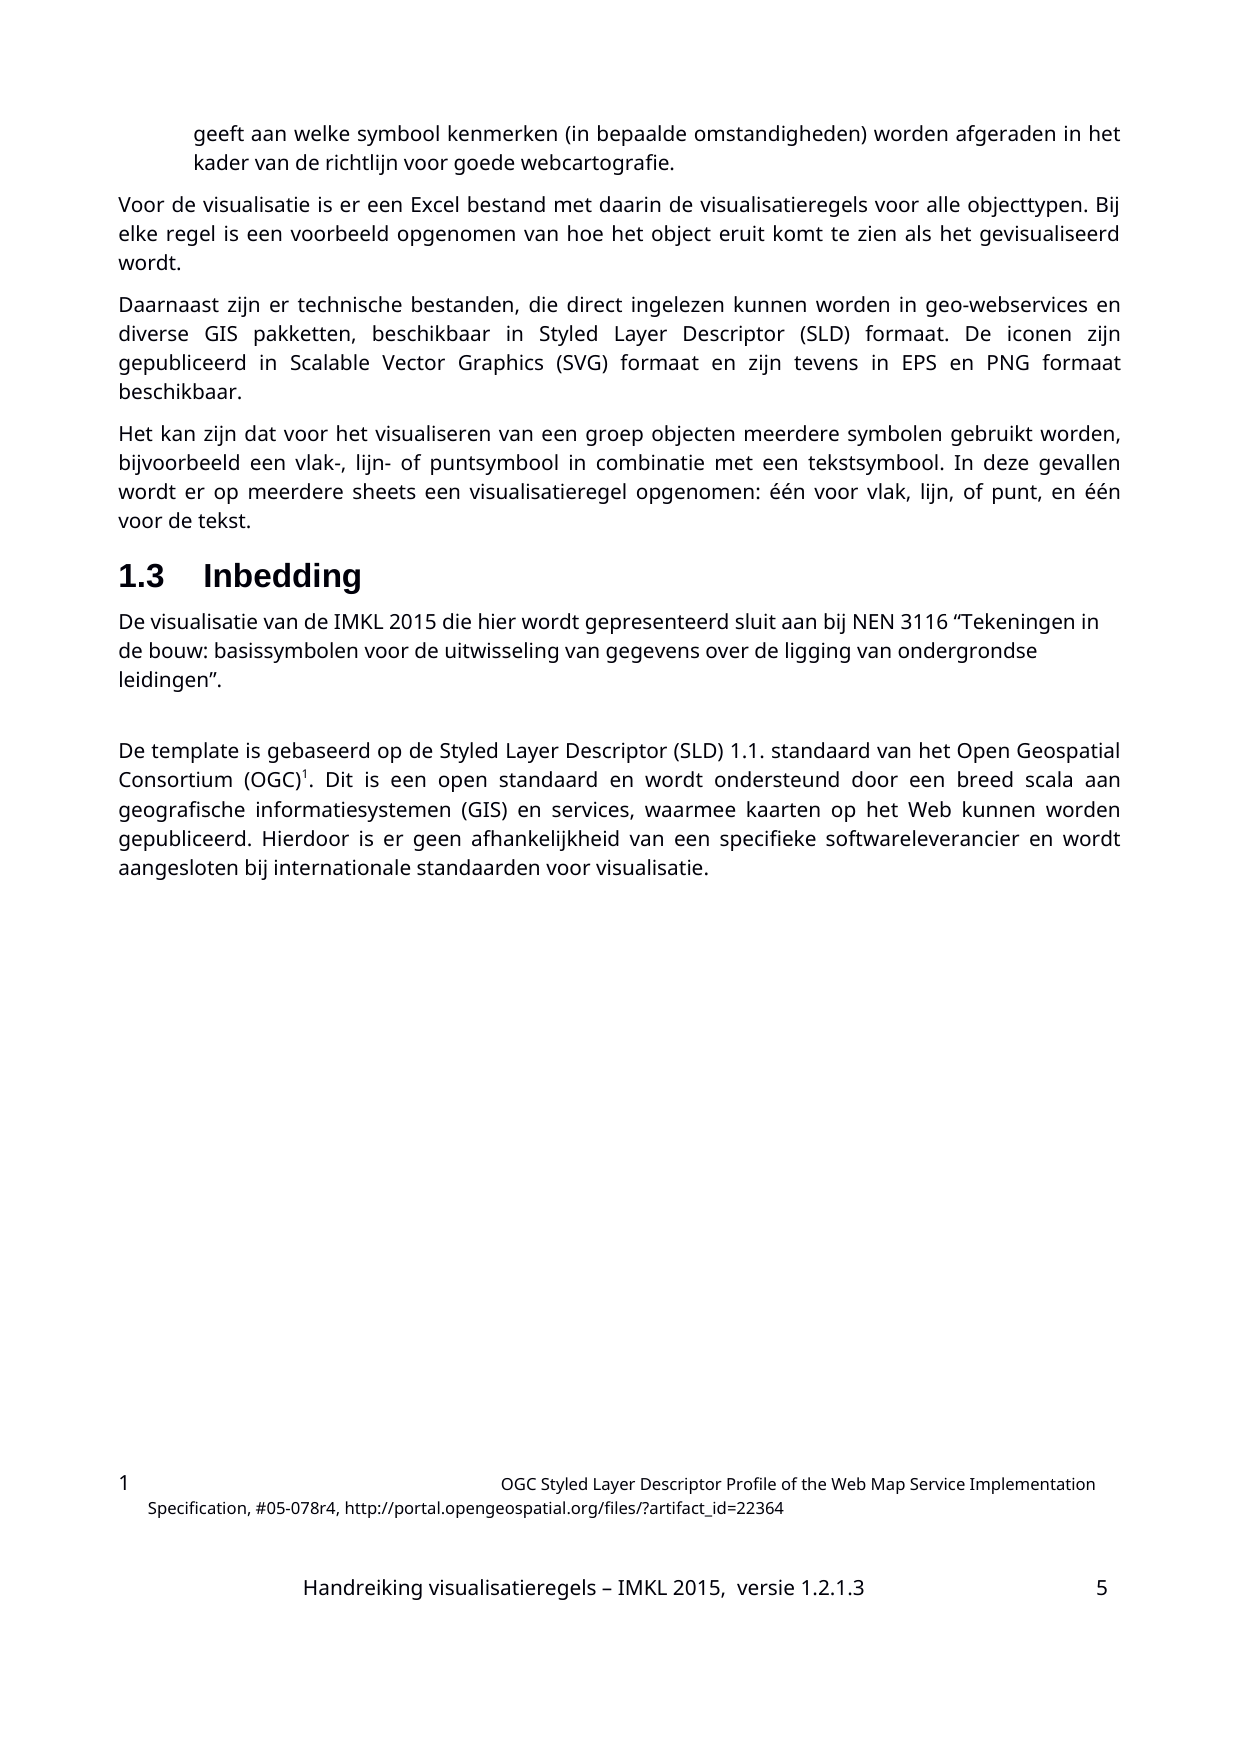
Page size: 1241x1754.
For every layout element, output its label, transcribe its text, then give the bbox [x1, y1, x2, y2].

text Voor de visualisatie is er een Excel bestand met daarin de visualisatieregels voor alle objecttypen. Bij elke regel is een voorbeeld opgenomen van hoe het object eruit komt te zien als het gevisualiseerd wordt. [118, 189, 1122, 276]
text De template is gebaseerd op de Styled Layer Descriptor (SLD) 1.1. standaard van het Open Geospatial Consortium (OGC). Dit is een open standaard en wordt ondersteund door een breed scala aan geografische informatiesystemen (GIS) en services, waarmee kaarten op het Web kunnen worden gepubliceerd. Hierdoor is er geen afhankelijkheid van een specifieke softwareleverancier en wordt aangesloten bij internationale standaarden voor visualisatie. [118, 736, 1122, 882]
text Het kan zijn dat voor het visualiseren van een groep objecten meerdere symbolen gebruikt worden, bijvoorbeeld een vlak-, lijn- of puntsymbool in combinatie met een tekstsymbool. In deze gevallen wordt er op meerdere sheets een visualisatieregel opgenomen: één voor vlak, lijn, of punt, en één voor de tekst. [118, 418, 1122, 535]
text Daarnaast zijn er technische bestanden, die direct ingelezen kunnen worden in geo-webservices en diverse GIS pakketten, beschikbaar in Styled Layer Descriptor (SLD) formaat. De iconen zijn gepubliceerd in Scalable Vector Graphics (SVG) formaat en zijn tevens in EPS en PNG formaat beschikbaar. [118, 289, 1122, 406]
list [156, 118, 1122, 176]
text De visualisatie van de IMKL 2015 die hier wordt gepresenteerd sluit aan bij NEN 3116 “Tekeningen in de bouw: basissymbolen voor de uitwisseling van gegevens over de ligging van ondergrondse leidingen”. [118, 607, 1122, 723]
subtitle Inbedding [118, 556, 1122, 594]
